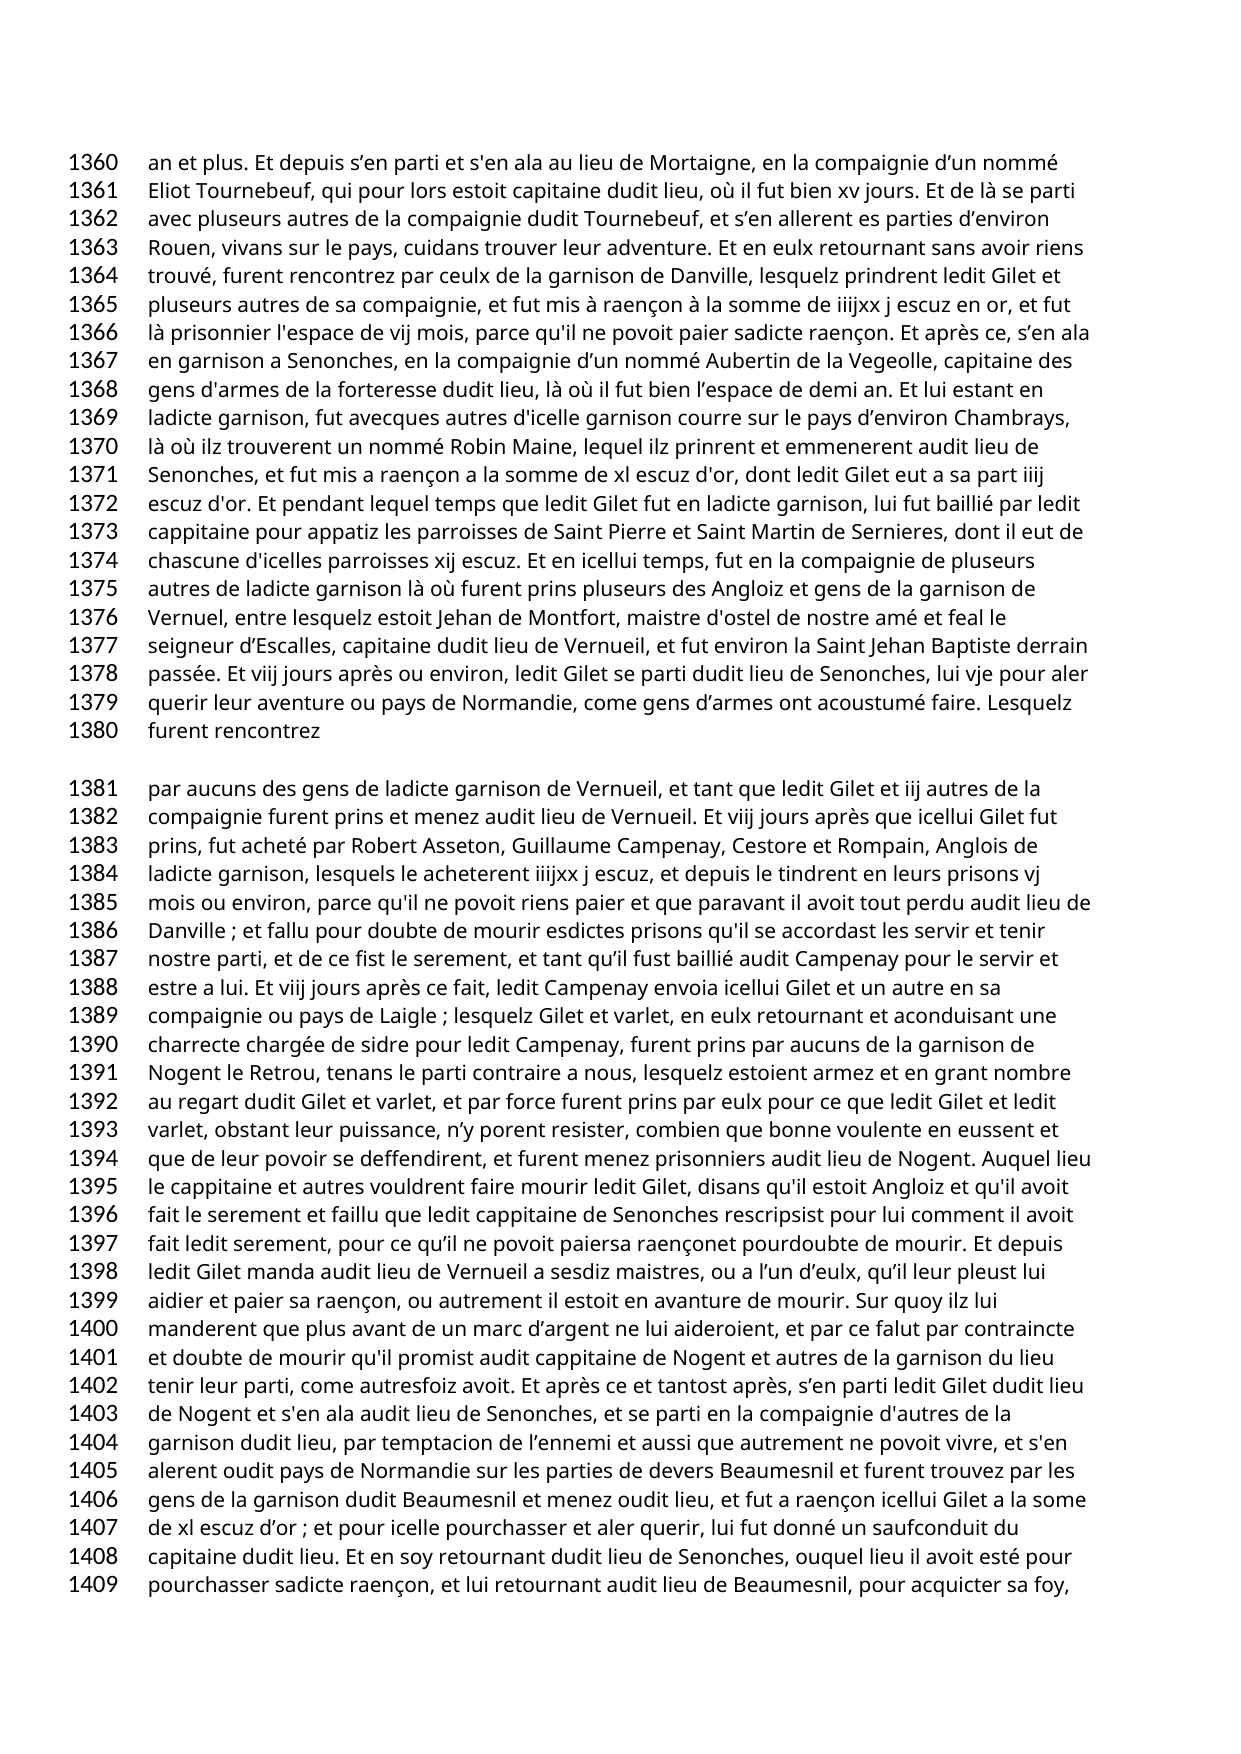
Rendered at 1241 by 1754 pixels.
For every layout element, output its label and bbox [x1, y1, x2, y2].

text [148, 148, 1093, 745]
text [148, 774, 1093, 1599]
